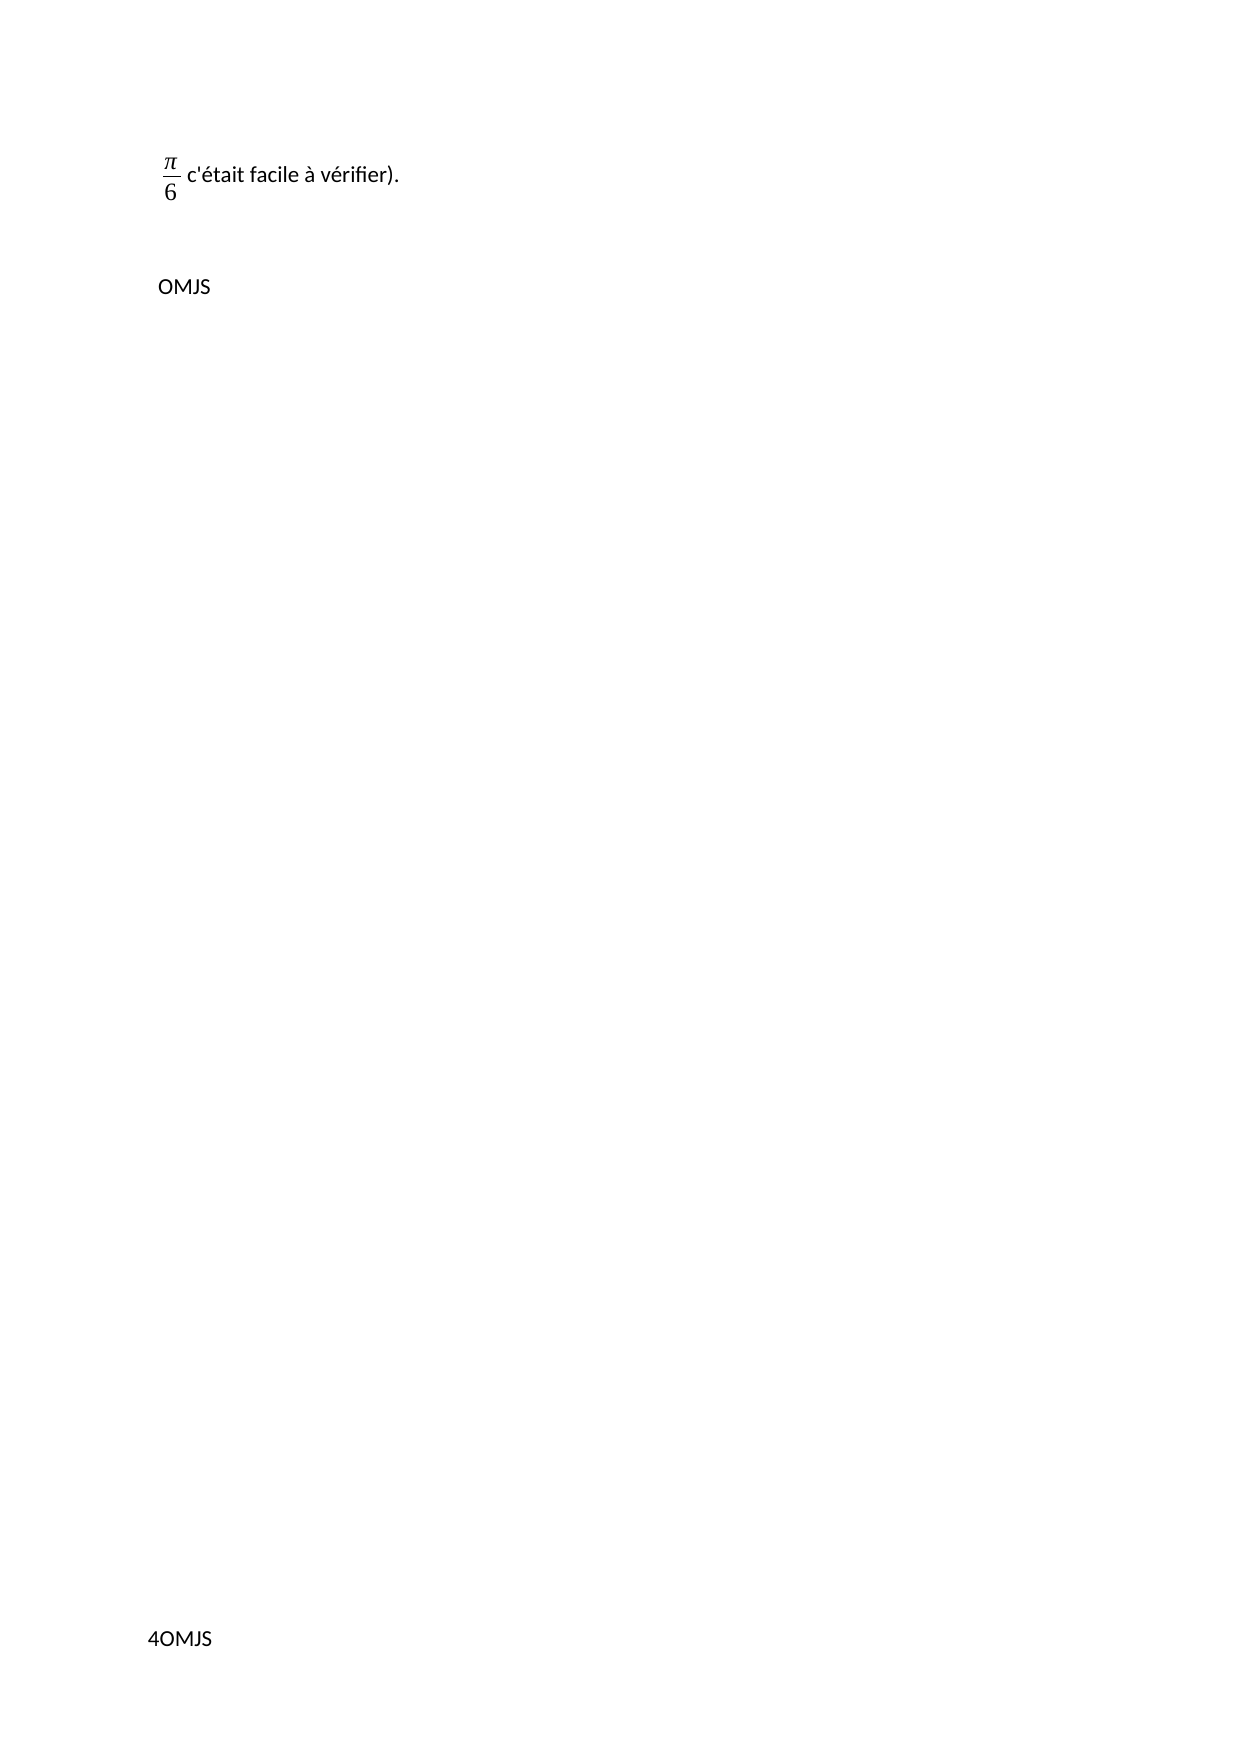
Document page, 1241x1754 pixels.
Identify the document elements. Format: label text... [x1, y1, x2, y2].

text c'était facile à vérifier). [158, 148, 1093, 207]
text OMJS [158, 272, 1093, 300]
